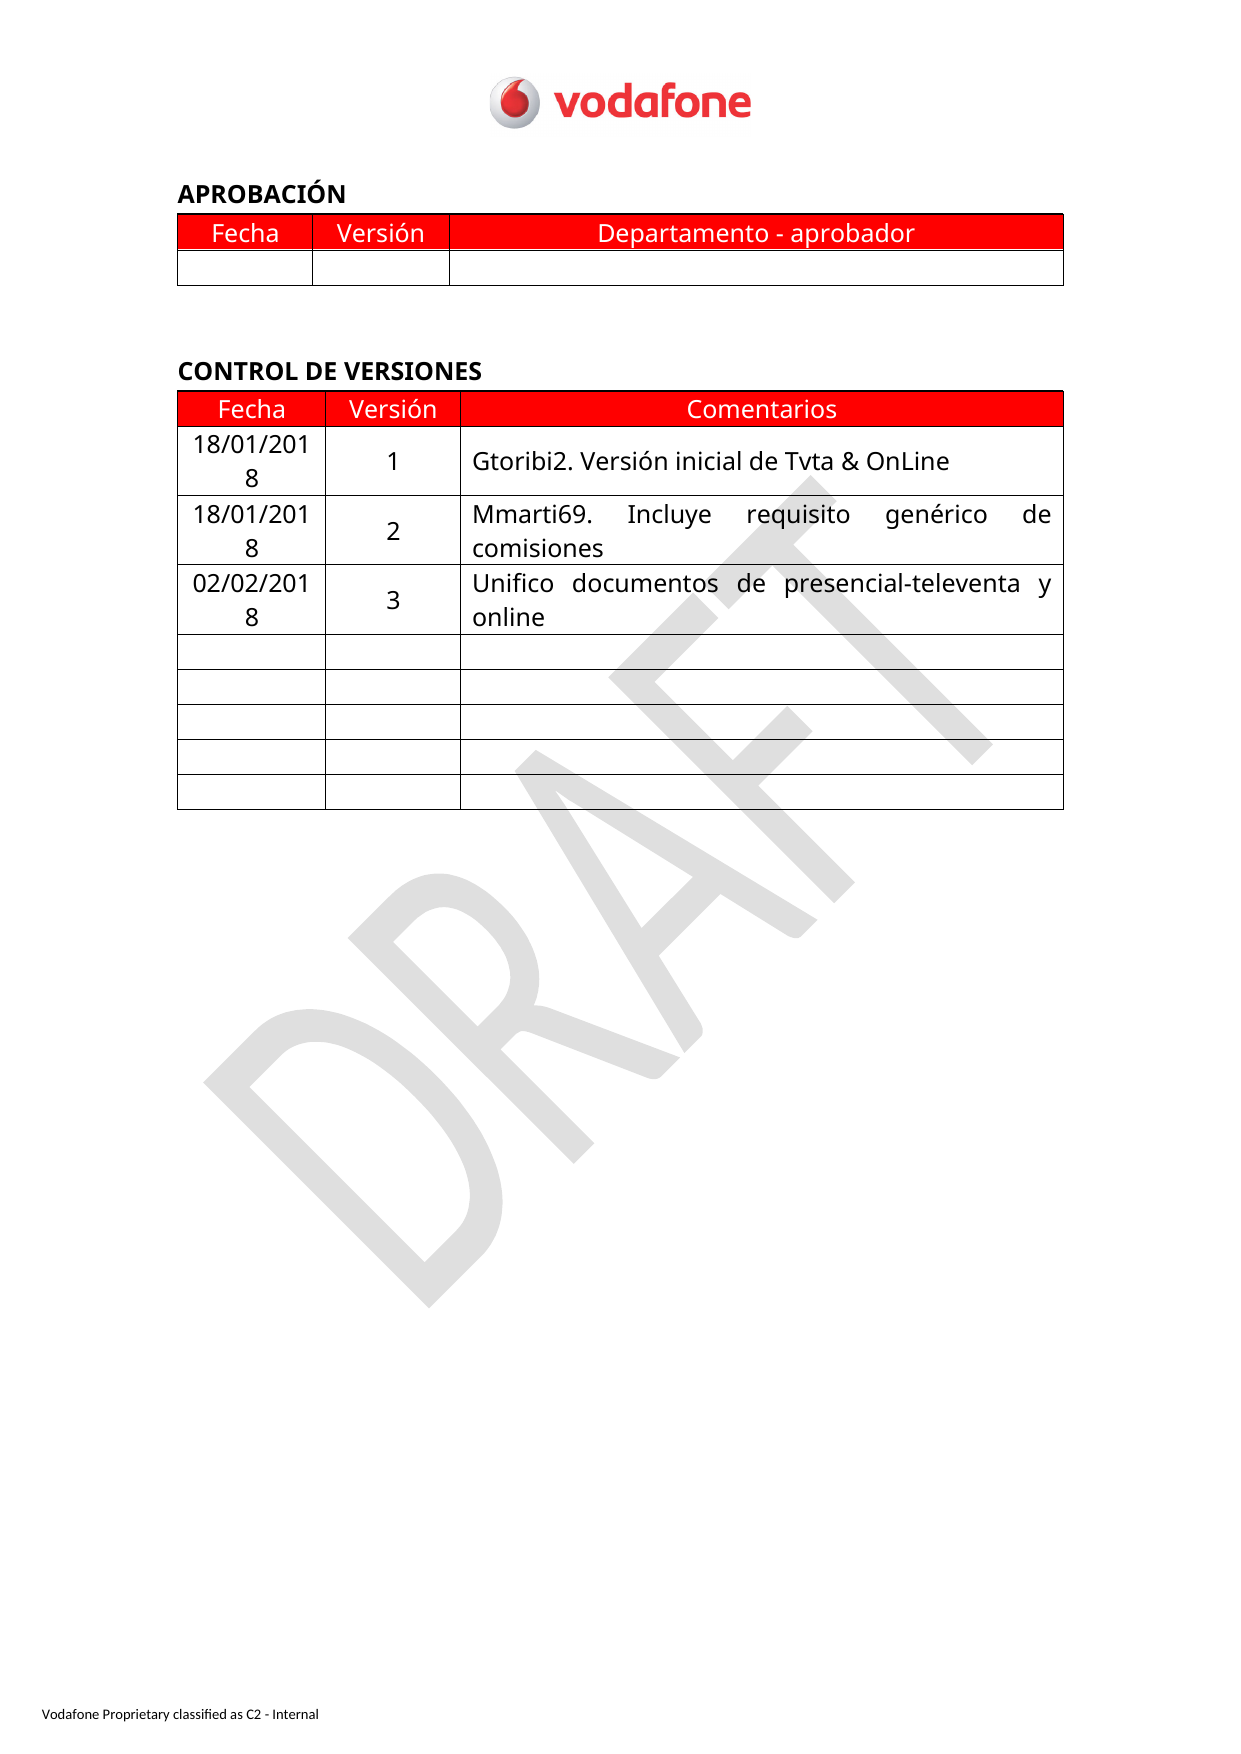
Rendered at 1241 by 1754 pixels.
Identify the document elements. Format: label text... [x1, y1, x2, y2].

table_cell [326, 740, 460, 774]
table_cell [178, 670, 325, 704]
table_cell [178, 775, 325, 809]
table_cell [178, 705, 325, 739]
table_cell [450, 251, 1063, 284]
table_cell Gtoribi2. Versión inicial de Tvta & OnLine [461, 427, 1063, 495]
table_cell 1 [326, 427, 460, 495]
table_cell [461, 740, 1063, 774]
picture [489, 73, 751, 137]
table_header Versión [326, 392, 460, 426]
table_cell [178, 740, 325, 774]
table_cell 2 [326, 496, 460, 564]
table_cell 3 [326, 565, 460, 633]
table_header Versión [313, 215, 449, 249]
subtitle APROBACIÓN [177, 177, 1063, 213]
table_header Fecha [178, 215, 312, 249]
table_cell 18/01/2018 [178, 427, 325, 495]
table_cell [326, 635, 460, 669]
table_cell [326, 775, 460, 809]
table_cell [178, 251, 312, 284]
table_cell 18/01/2018 [178, 496, 325, 564]
table_cell [326, 670, 460, 704]
table_header Fecha [178, 392, 325, 426]
table_cell Unifico documentos de presencial-televenta y online [461, 565, 1063, 633]
table_cell [461, 635, 1063, 669]
table_cell [461, 670, 1063, 704]
table_header Comentarios [461, 392, 1063, 426]
table_cell [326, 705, 460, 739]
table_cell [313, 251, 449, 284]
table_header Departamento - aprobador [450, 215, 1063, 249]
table_cell [461, 775, 1063, 809]
table_cell [178, 635, 325, 669]
table_cell [461, 705, 1063, 739]
table_cell Mmarti69. Incluye requisito genérico de comisiones [461, 496, 1063, 564]
subtitle CONTROL DE VERSIONES [177, 354, 1063, 390]
table_cell 02/02/2018 [178, 565, 325, 633]
